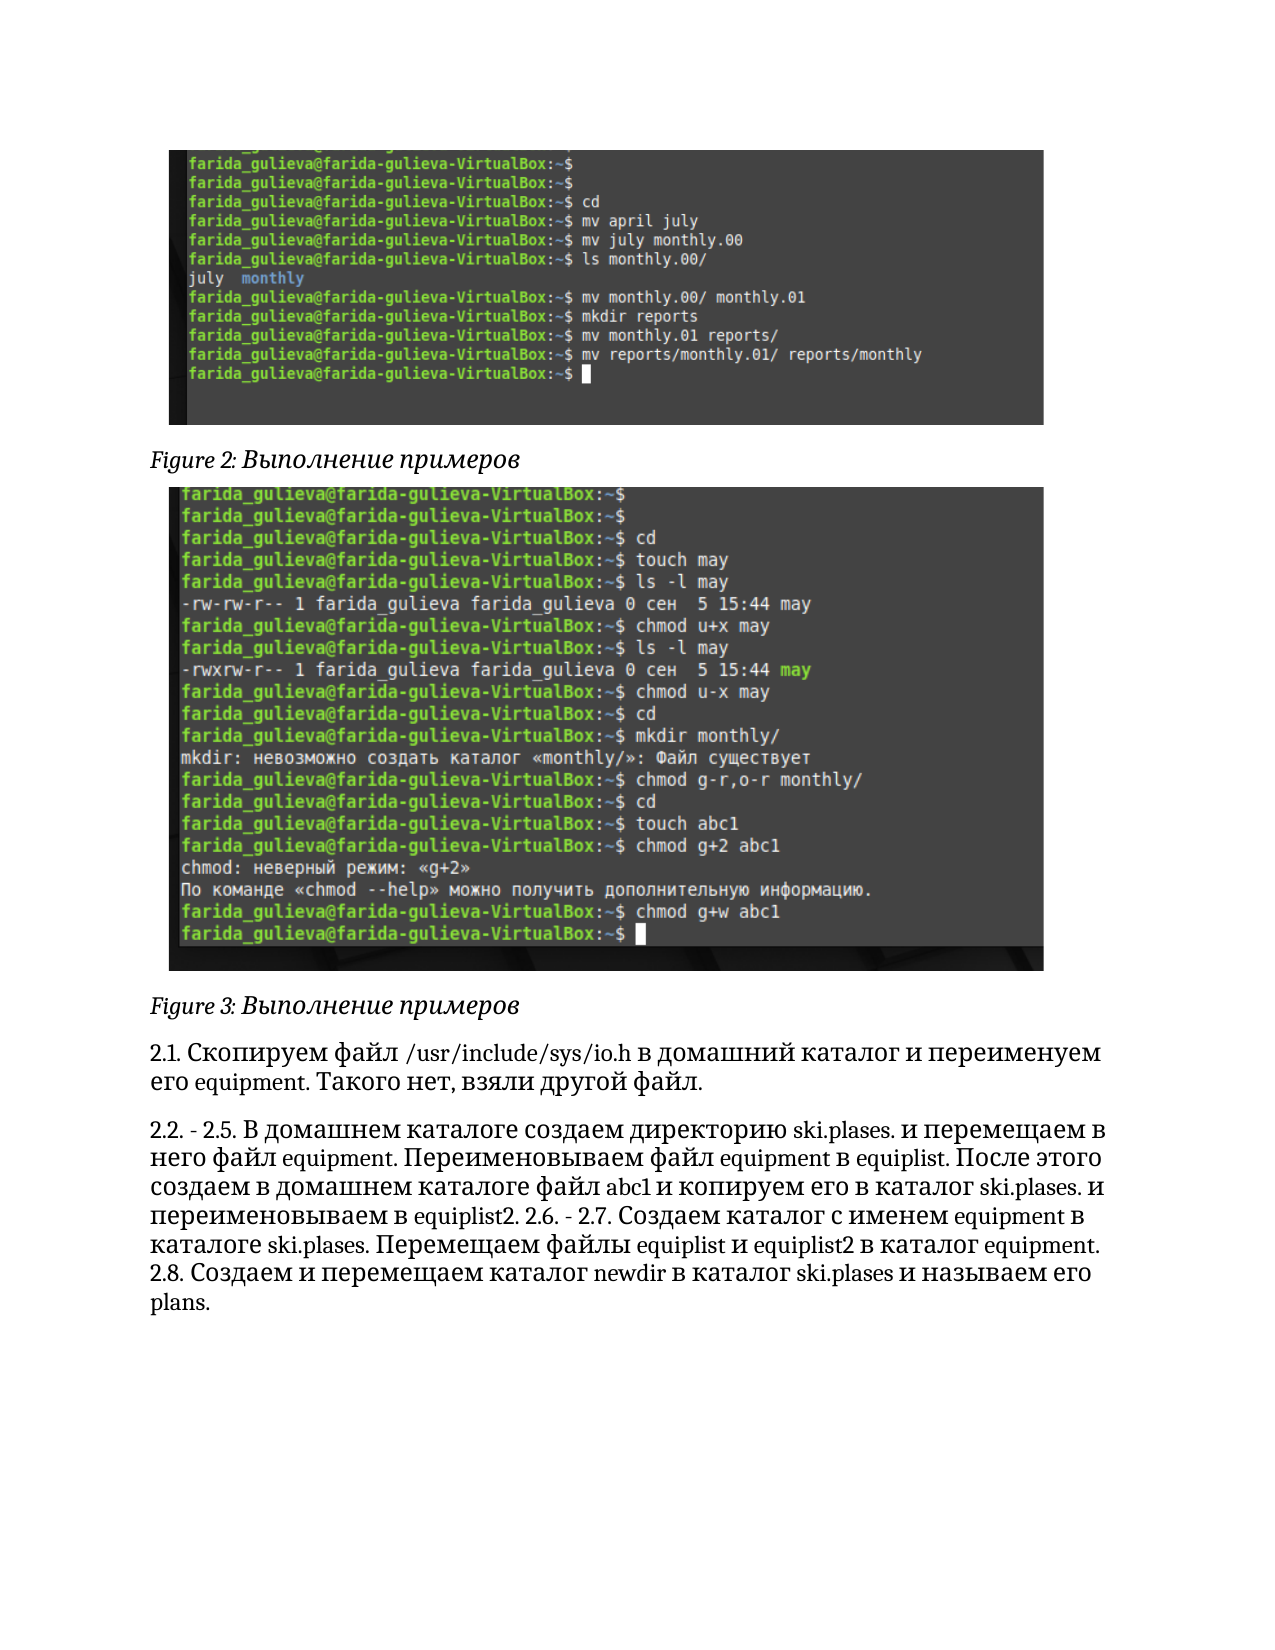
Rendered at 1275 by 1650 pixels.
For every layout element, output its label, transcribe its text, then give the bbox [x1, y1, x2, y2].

text Figure 3: Выполнение примеров [150, 992, 1125, 1021]
text Figure 2: Выполнение примеров [150, 446, 1125, 474]
text 2.1. Скопируем файл /usr/include/sys/io.h в домашний каталог и переименуем его equipment. Такого нет, взяли другой файл. [150, 1039, 1125, 1097]
picture [168, 150, 1044, 425]
text 2.2. - 2.5. В домашнем каталоге создаем директорию ski.plases. и перемещаем в него файл equipment. Переименовываем файл equipment в equiplist. После этого создаем в домашнем каталоге файл abc1 и копируем его в каталог ski.plases. и переименовываем в equiplist2. 2.6. - 2.7. Создаем каталог с именем equipment в каталоге ski.plases. Перемещаем файлы equiplist и equiplist2 в каталог equipment. 2.8. Создаем и перемещаем каталог newdir в каталог ski.plases и называем его plans. [150, 1116, 1125, 1317]
picture [168, 487, 1044, 971]
